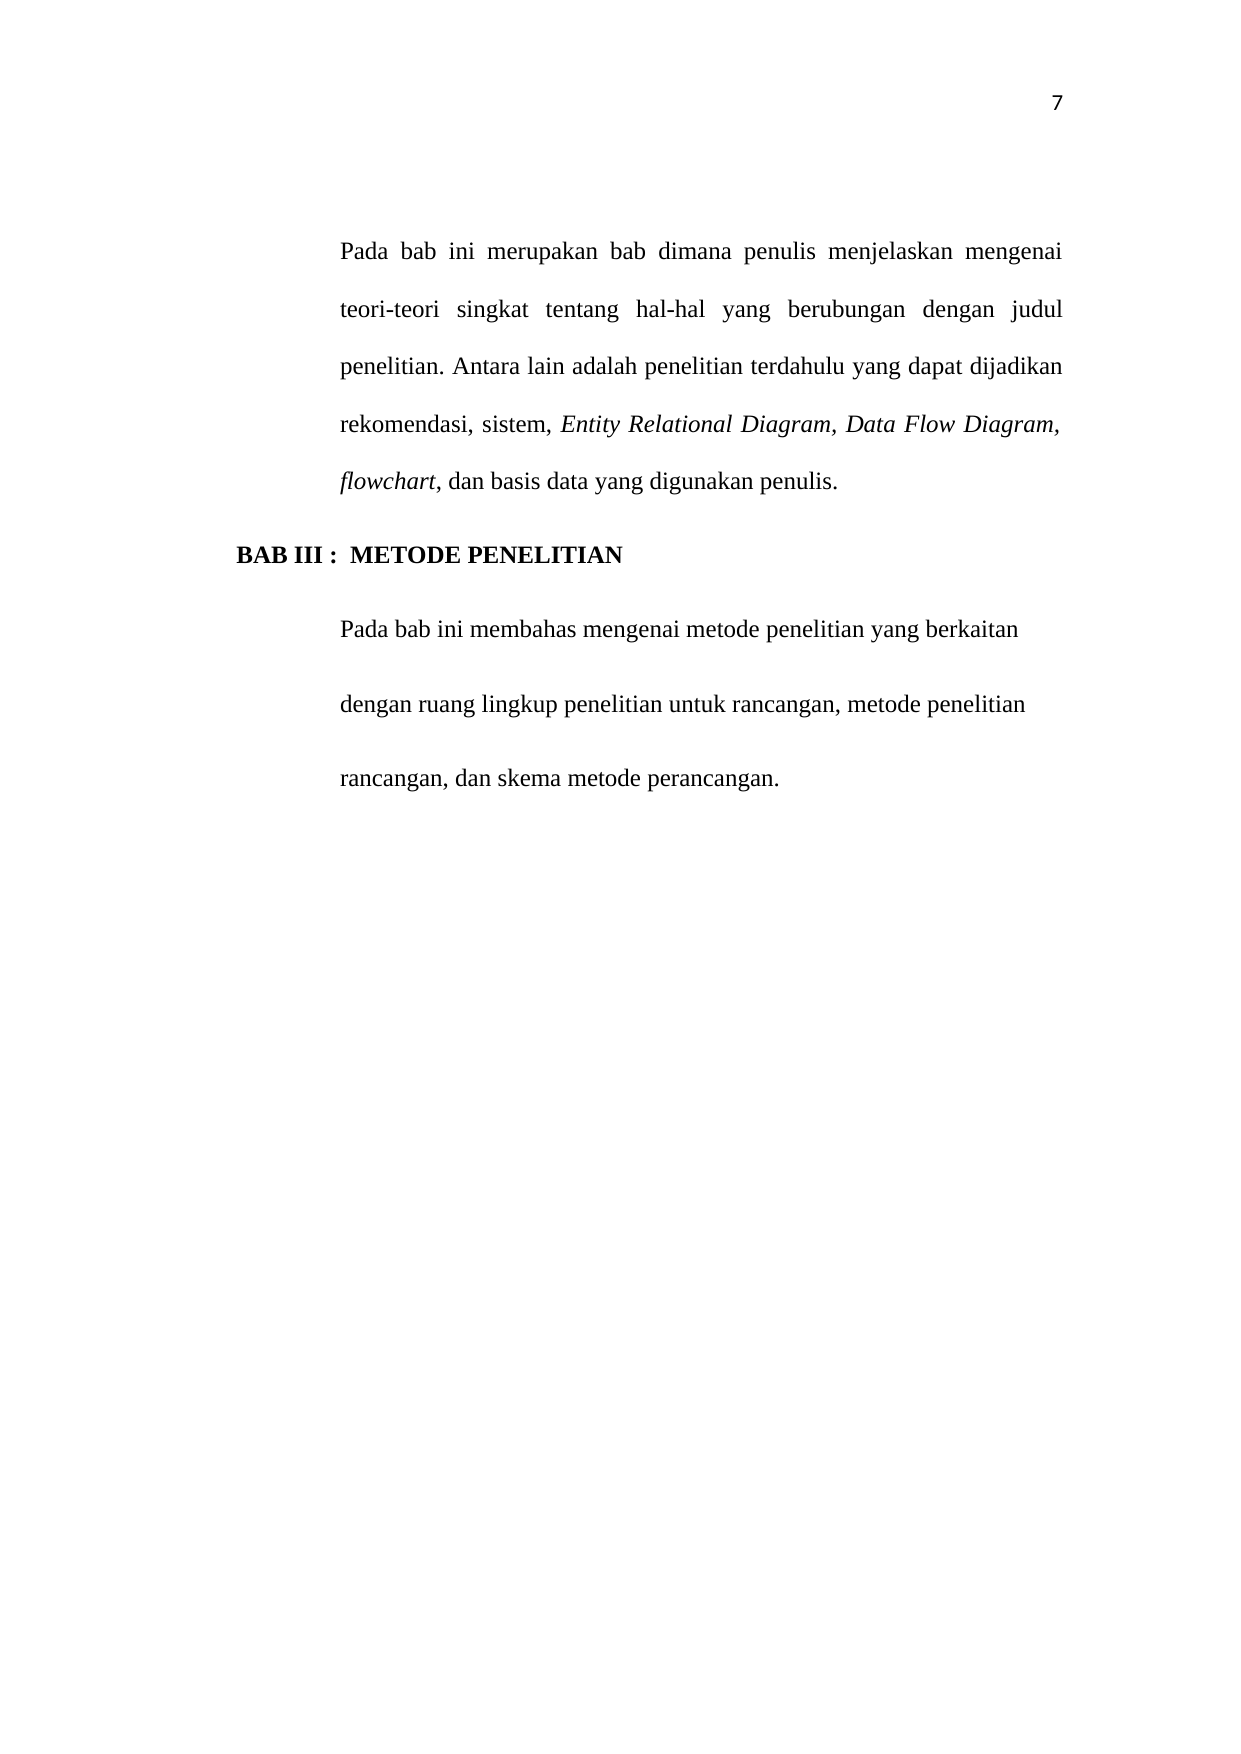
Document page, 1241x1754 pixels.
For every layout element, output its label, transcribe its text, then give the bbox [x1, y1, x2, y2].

text Pada bab ini membahas mengenai metode penelitian yang berkaitan [340, 614, 1063, 643]
text rancangan, dan skema metode perancangan. [340, 763, 1063, 792]
text dengan ruang lingkup penelitian untuk rancangan, metode penelitian [340, 689, 1063, 717]
text Pada bab ini merupakan bab dimana penulis menjelaskan mengenai teori-teori singkat tentang hal-hal yang berubungan dengan judul penelitian. Antara lain adalah penelitian terdahulu yang dapat dijadikan rekomendasi, sistem, Entity Relational Diagram, Data Flow Diagram, flowchart, dan basis data yang digunakan penulis. [340, 236, 1063, 495]
text BAB III : METODE PENELITIAN [236, 540, 1063, 569]
